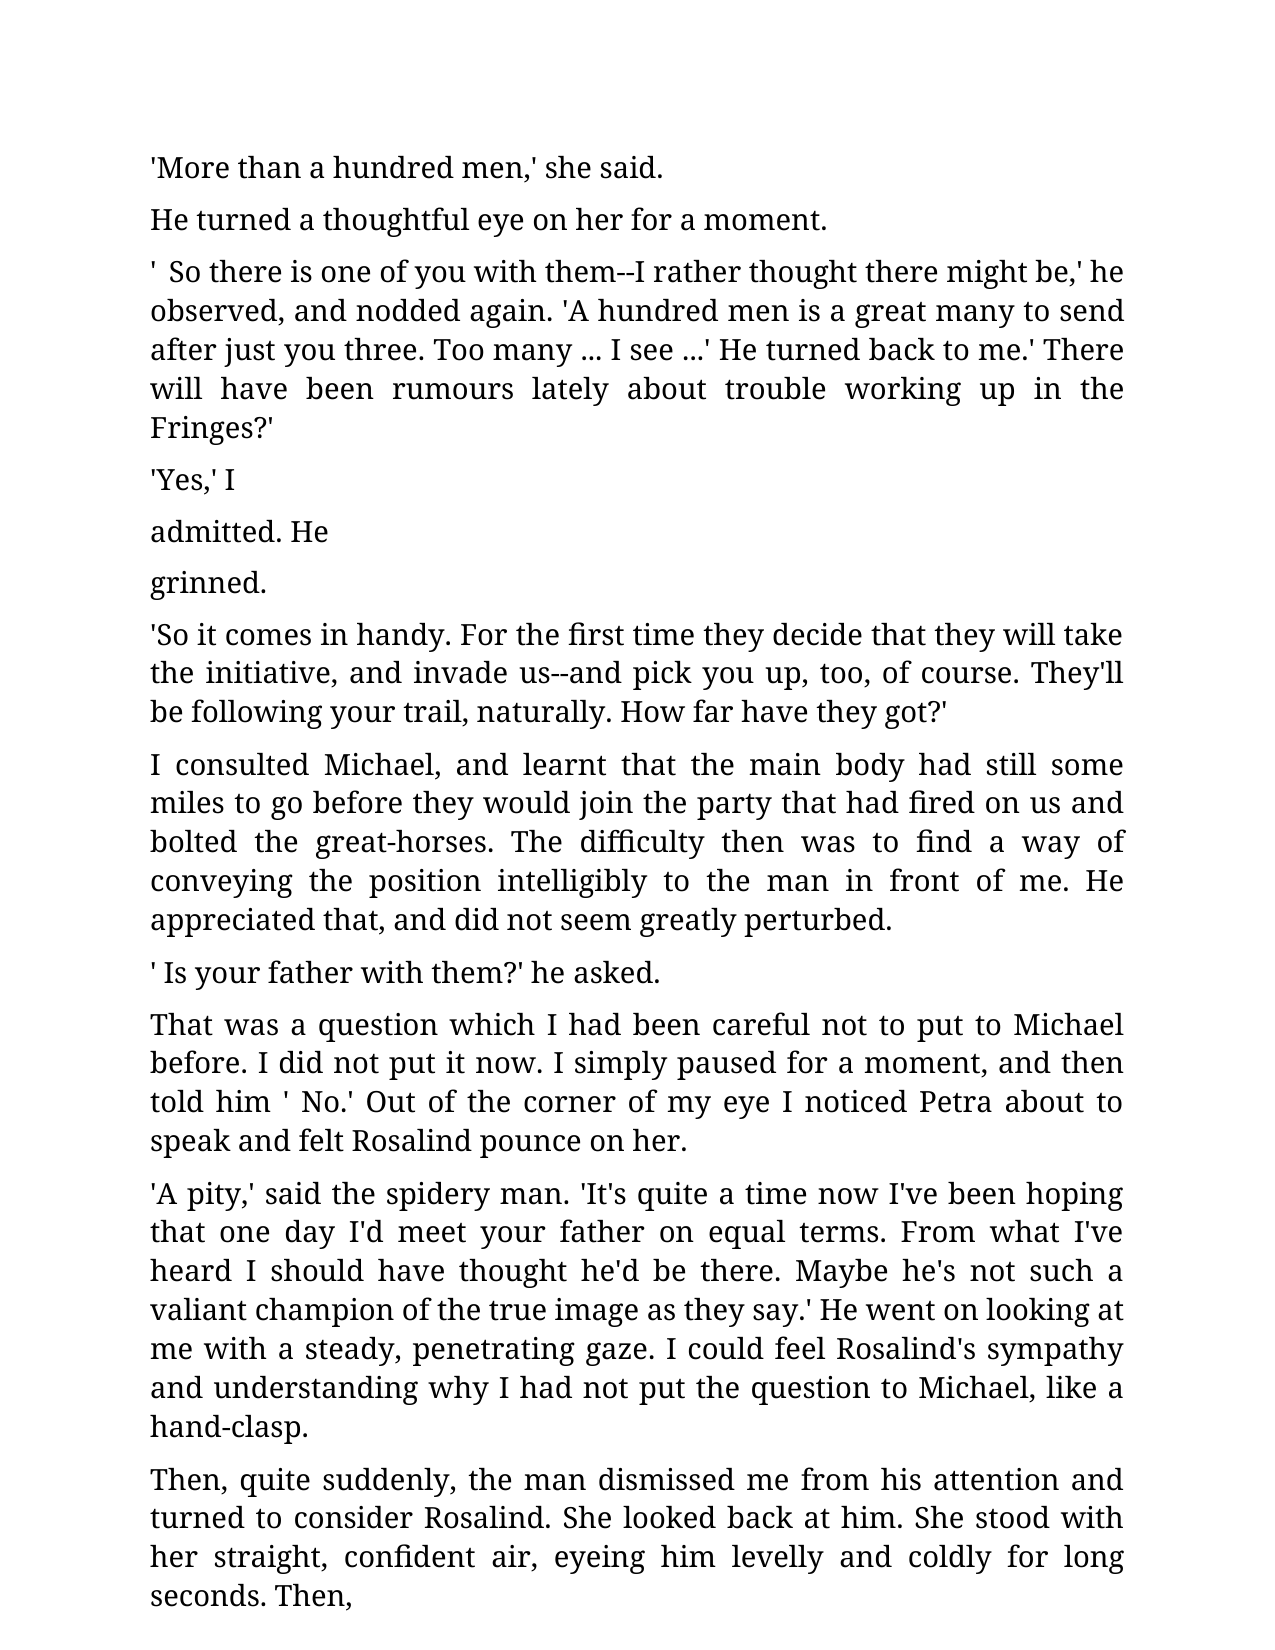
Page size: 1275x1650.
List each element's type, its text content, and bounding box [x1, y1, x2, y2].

list Is your father with them?' he asked. [150, 952, 1137, 992]
list So there is one of you with them--I rather thought there might be,' he observed, and nodded again. 'A hundred men is a great many to send after just you three. Too many ... I see ...' He turned back to me.' There will have been rumours lately about trouble working up in the Fringes?' [150, 252, 1126, 447]
text 'A pity,' said the spidery man. 'It's quite a time now I've been hoping that one day I'd meet your father on equal terms. From what I've heard I should have thought he'd be there. Maybe he's not such a valiant champion of the true image as they say.' He went on looking at me with a steady, penetrating gaze. I could feel Rosalind's sympathy and understanding why I had not put the question to Michael, like a hand-clasp. [150, 1173, 1126, 1446]
text He turned a thoughtful eye on her for a moment. [150, 199, 1137, 239]
text 'Yes,' I admitted. He grinned. [150, 459, 366, 602]
text I consulted Michael, and learnt that the main body had still some miles to go before they would join the party that had fired on us and bolted the great-horses. The difficulty then was to find a way of conveying the position intelligibly to the man in front of me. He appreciated that, and did not seem greatly perturbed. [150, 744, 1126, 939]
text Then, quite suddenly, the man dismissed me from his attention and turned to consider Rosalind. She looked back at him. She stood with her straight, confident air, eyeing him levelly and coldly for long seconds. Then, [150, 1459, 1126, 1615]
text That was a question which I had been careful not to put to Michael before. I did not put it now. I simply paused for a moment, and then told him ' No.' Out of the corner of my eye I noticed Petra about to speak and felt Rosalind pounce on her. [150, 1004, 1126, 1160]
text 'More than a hundred men,' she said. [150, 148, 1137, 187]
text 'So it comes in handy. For the first time they decide that they will take the initiative, and invade us--and pick you up, too, of course. They'll be following your trail, naturally. How far have they got?' [150, 615, 1125, 731]
